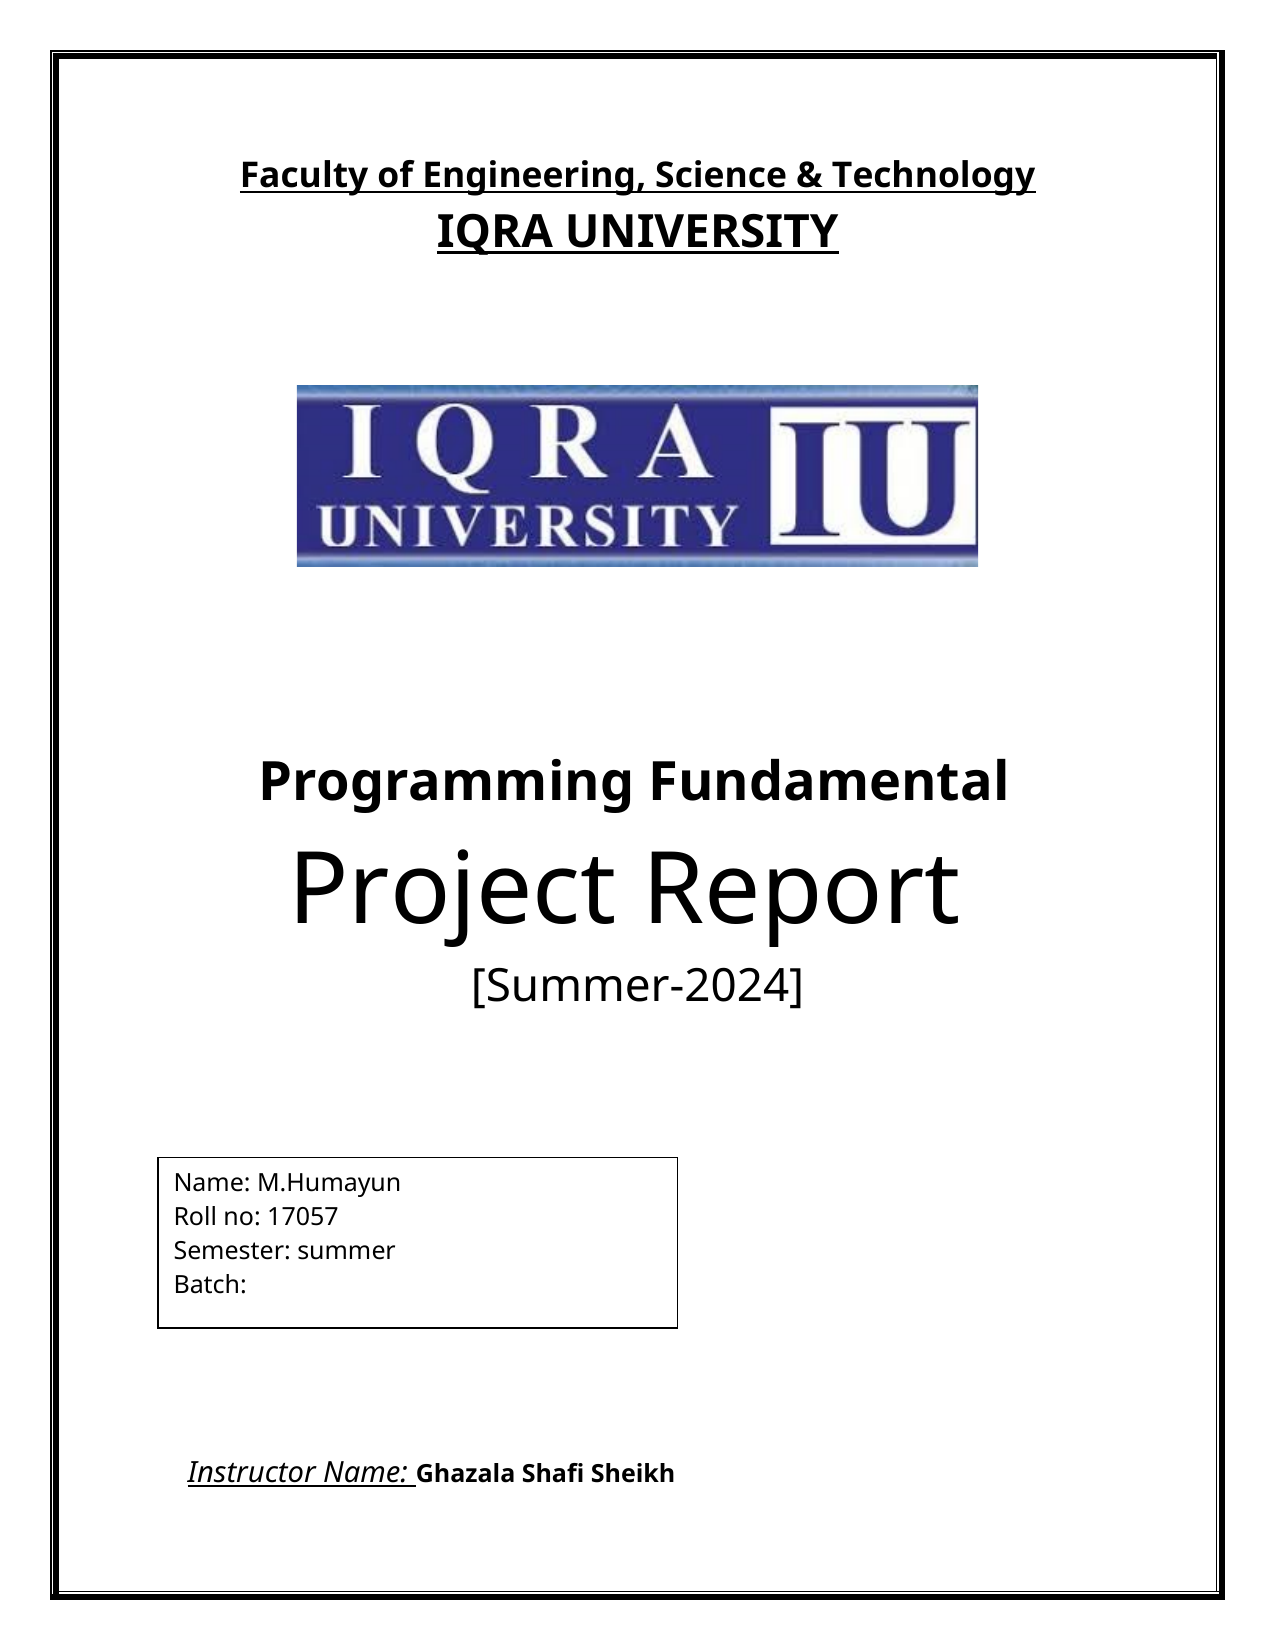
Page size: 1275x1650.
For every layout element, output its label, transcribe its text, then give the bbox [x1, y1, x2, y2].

text Programming Fundamental [187, 743, 1087, 816]
text Faculty of Engineering, Science & Technology [187, 150, 1087, 198]
text IQRA UNIVERSITY [187, 198, 1087, 261]
text Project Report [187, 816, 1087, 953]
picture [296, 385, 979, 567]
text [Summer-2024] [187, 953, 1087, 1015]
text Instructor Name: Ghazala Shafi Sheikh [187, 1452, 1087, 1491]
